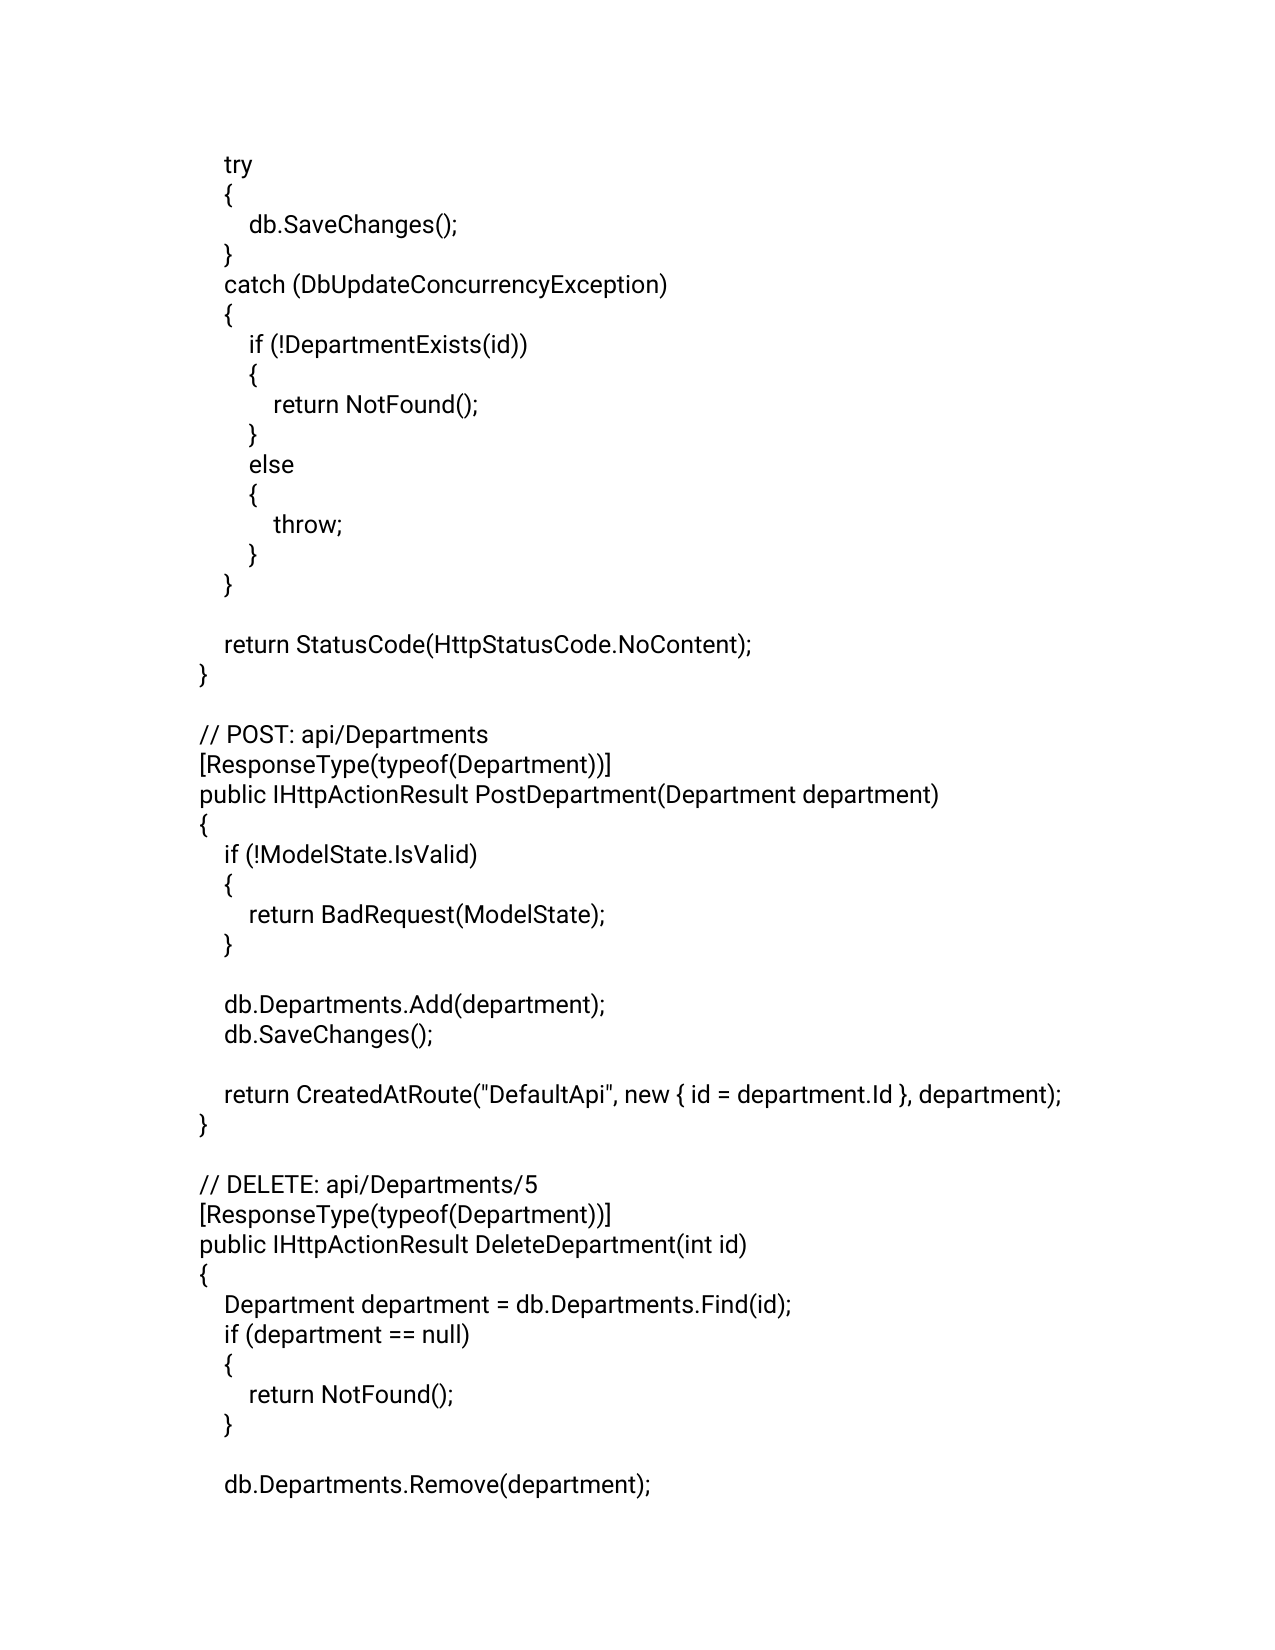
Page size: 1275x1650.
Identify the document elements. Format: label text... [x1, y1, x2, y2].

text { [150, 300, 1125, 330]
text return NotFound(); [150, 1380, 1125, 1410]
text } [150, 570, 1125, 600]
text db.Departments.Add(department); [150, 990, 1125, 1020]
text db.Departments.Remove(department); [150, 1470, 1125, 1500]
text } [150, 1110, 1125, 1140]
text // DELETE: api/Departments/5 [150, 1170, 1125, 1200]
text Department department = db.Departments.Find(id); [150, 1290, 1125, 1320]
text throw; [150, 510, 1125, 540]
text return NotFound(); [150, 390, 1125, 420]
text if (!DepartmentExists(id)) [150, 330, 1125, 360]
text public IHttpActionResult DeleteDepartment(int id) [150, 1230, 1125, 1260]
text public IHttpActionResult PostDepartment(Department department) [150, 780, 1125, 810]
text } [150, 660, 1125, 690]
text try [150, 150, 1125, 180]
text db.SaveChanges(); [150, 1020, 1125, 1050]
text } [150, 240, 1125, 270]
text [ResponseType(typeof(Department))] [150, 1200, 1125, 1230]
text if (department == null) [150, 1320, 1125, 1350]
text else [150, 450, 1125, 480]
text if (!ModelState.IsValid) [150, 840, 1125, 870]
text { [150, 870, 1125, 900]
text { [150, 360, 1125, 390]
text return StatusCode(HttpStatusCode.NoContent); [150, 630, 1125, 660]
text { [150, 1350, 1125, 1380]
text { [150, 480, 1125, 510]
text [ResponseType(typeof(Department))] [150, 750, 1125, 780]
text } [150, 420, 1125, 450]
text } [150, 1410, 1125, 1440]
text catch (DbUpdateConcurrencyException) [150, 270, 1125, 300]
text // POST: api/Departments [150, 720, 1125, 750]
text return BadRequest(ModelState); [150, 900, 1125, 930]
text { [150, 180, 1125, 210]
text { [150, 810, 1125, 840]
text { [150, 1260, 1125, 1290]
text return CreatedAtRoute("DefaultApi", new { id = department.Id }, department); [150, 1080, 1125, 1110]
text } [150, 930, 1125, 960]
text } [150, 540, 1125, 570]
text db.SaveChanges(); [150, 210, 1125, 240]
